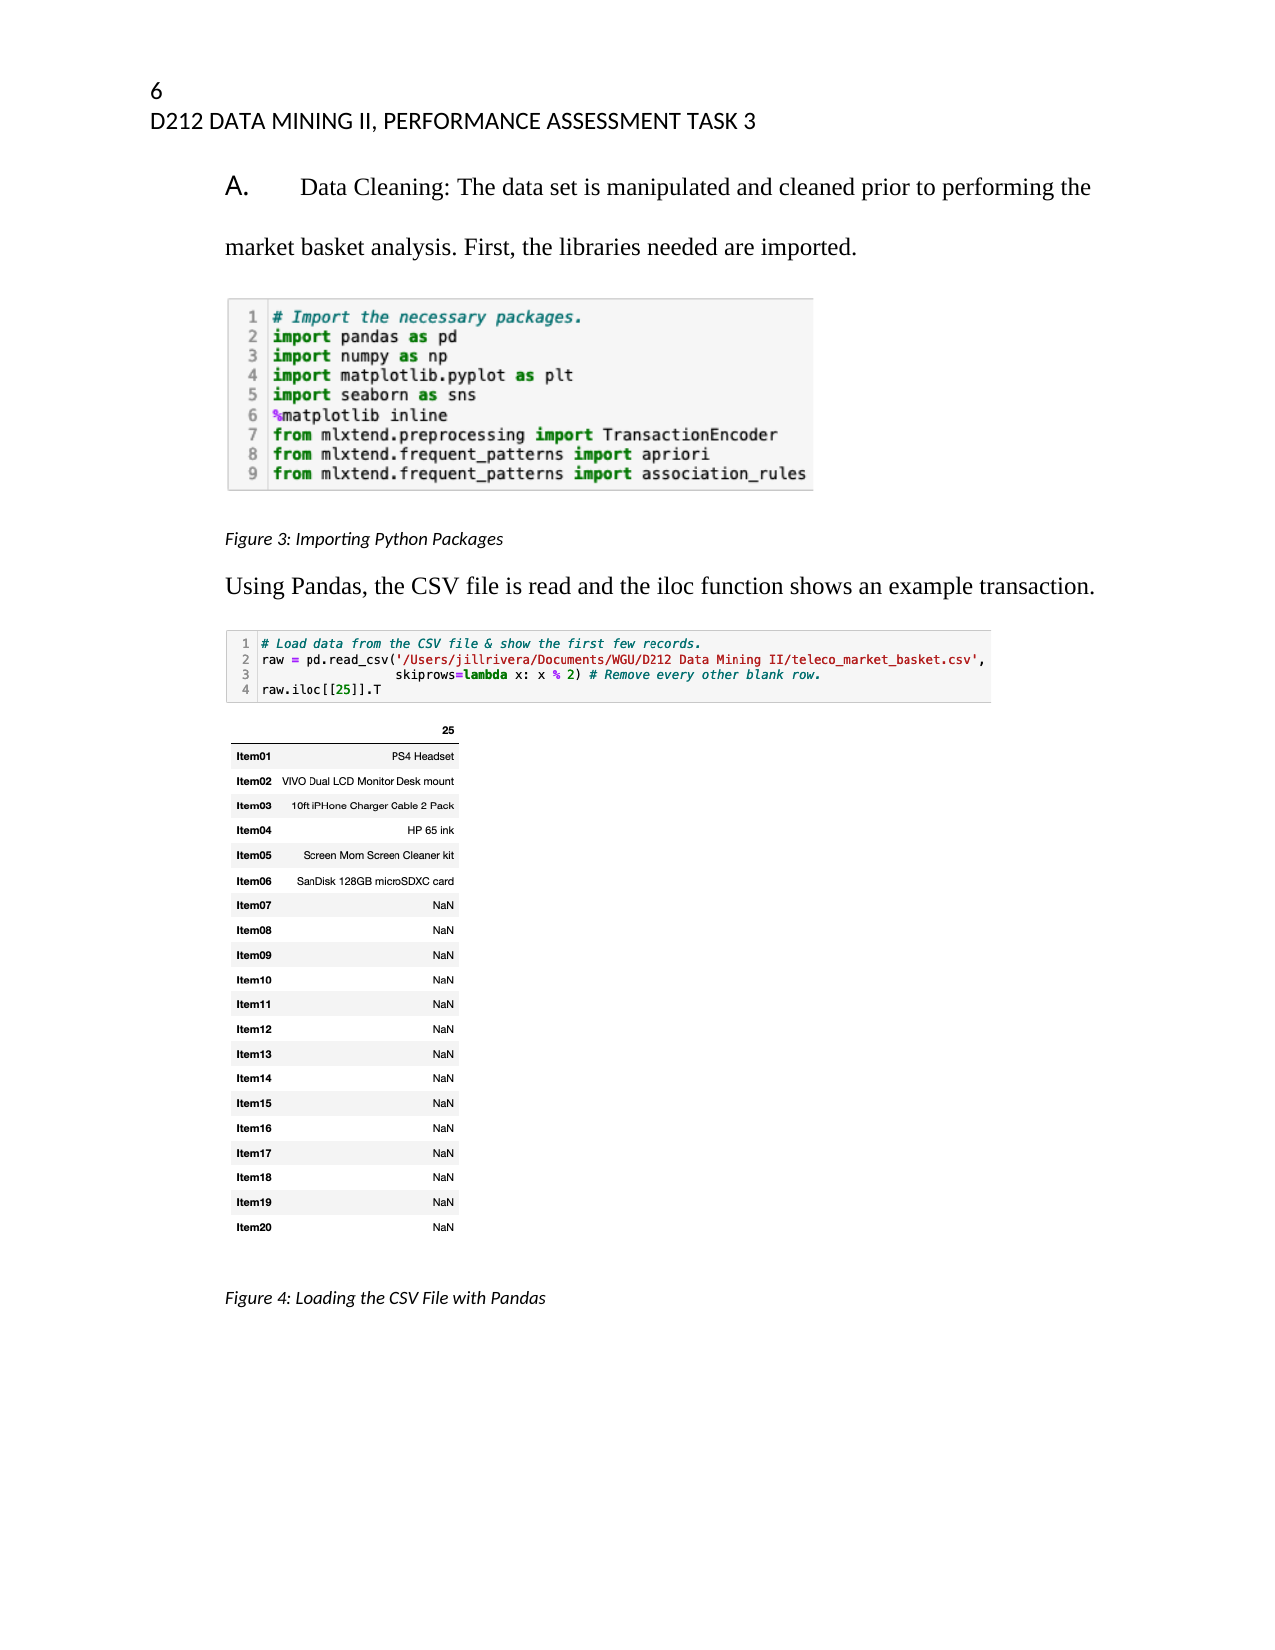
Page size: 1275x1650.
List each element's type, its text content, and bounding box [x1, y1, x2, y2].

picture [225, 297, 814, 491]
text Figure 4: Loading the CSV File with Pandas [225, 1287, 1125, 1309]
subtitle Using Pandas, the CSV file is read and the iloc function shows an example transaction. [225, 571, 1125, 600]
text Figure 3: Importing Python Packages [225, 527, 1125, 550]
picture [225, 628, 992, 1250]
